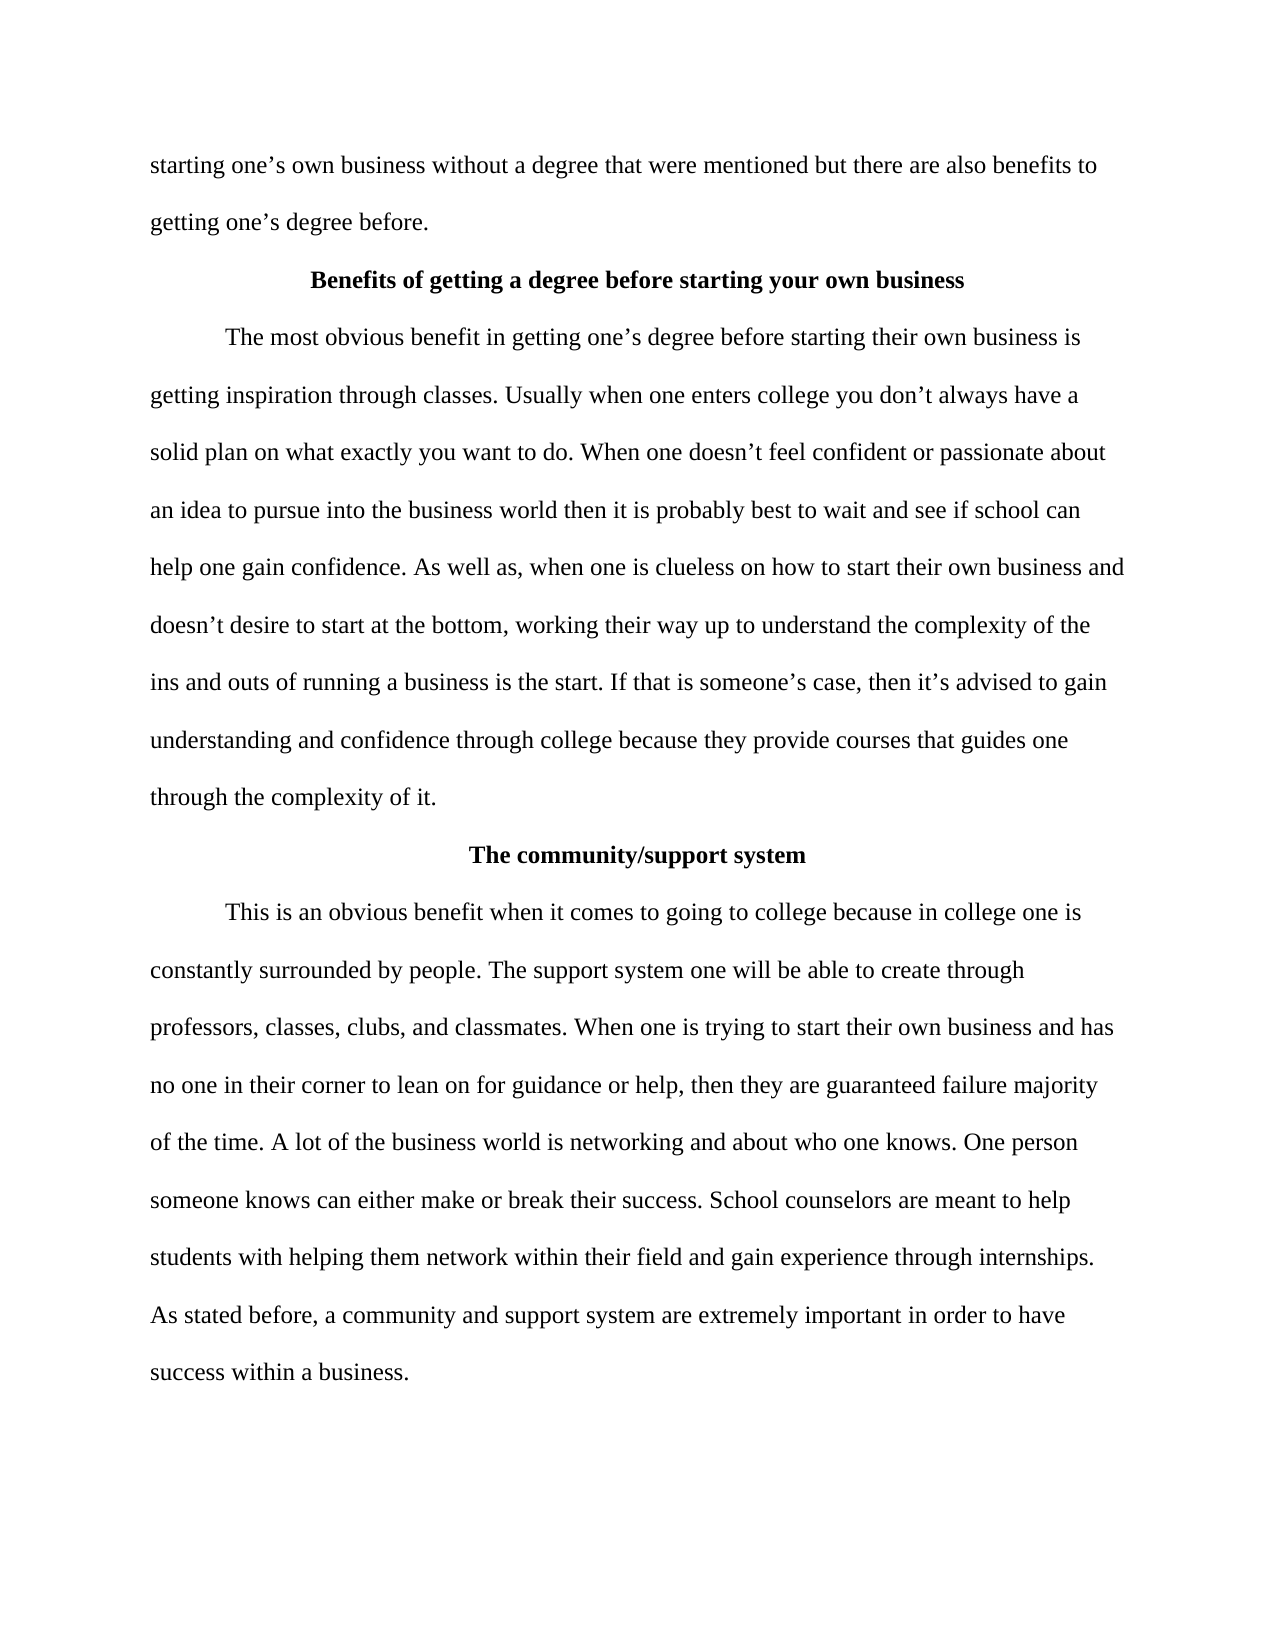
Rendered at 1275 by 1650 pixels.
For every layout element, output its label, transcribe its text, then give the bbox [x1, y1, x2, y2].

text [150, 150, 1125, 236]
text The community/support system [150, 840, 1125, 869]
text This is an obvious benefit when it comes to going to college because in college one is constantly surrounded by people. The support system one will be able to create through professors, classes, clubs, and classmates. When one is trying to start their own business and has no one in their corner to lean on for guidance or help, then they are guaranteed failure majority of the time. A lot of the business world is networking and about who one knows. One person someone knows can either make or break their success. School counselors are meant to help students with helping them network within their field and gain experience through internships. As stated before, a community and support system are extremely important in order to have success within a business. [150, 897, 1125, 1386]
text Benefits of getting a degree before starting your own business [150, 265, 1125, 294]
text The most obvious benefit in getting one’s degree before starting their own business is getting inspiration through classes. Usually when one enters college you don’t always have a solid plan on what exactly you want to do. When one doesn’t feel confident or passionate about an idea to pursue into the business world then it is probably best to wait and see if school can help one gain confidence. As well as, when one is clueless on how to start their own business and doesn’t desire to start at the bottom, working their way up to understand the complexity of the ins and outs of running a business is the start. If that is someone’s case, then it’s advised to gain understanding and confidence through college because they provide courses that guides one through the complexity of it. [150, 322, 1125, 811]
